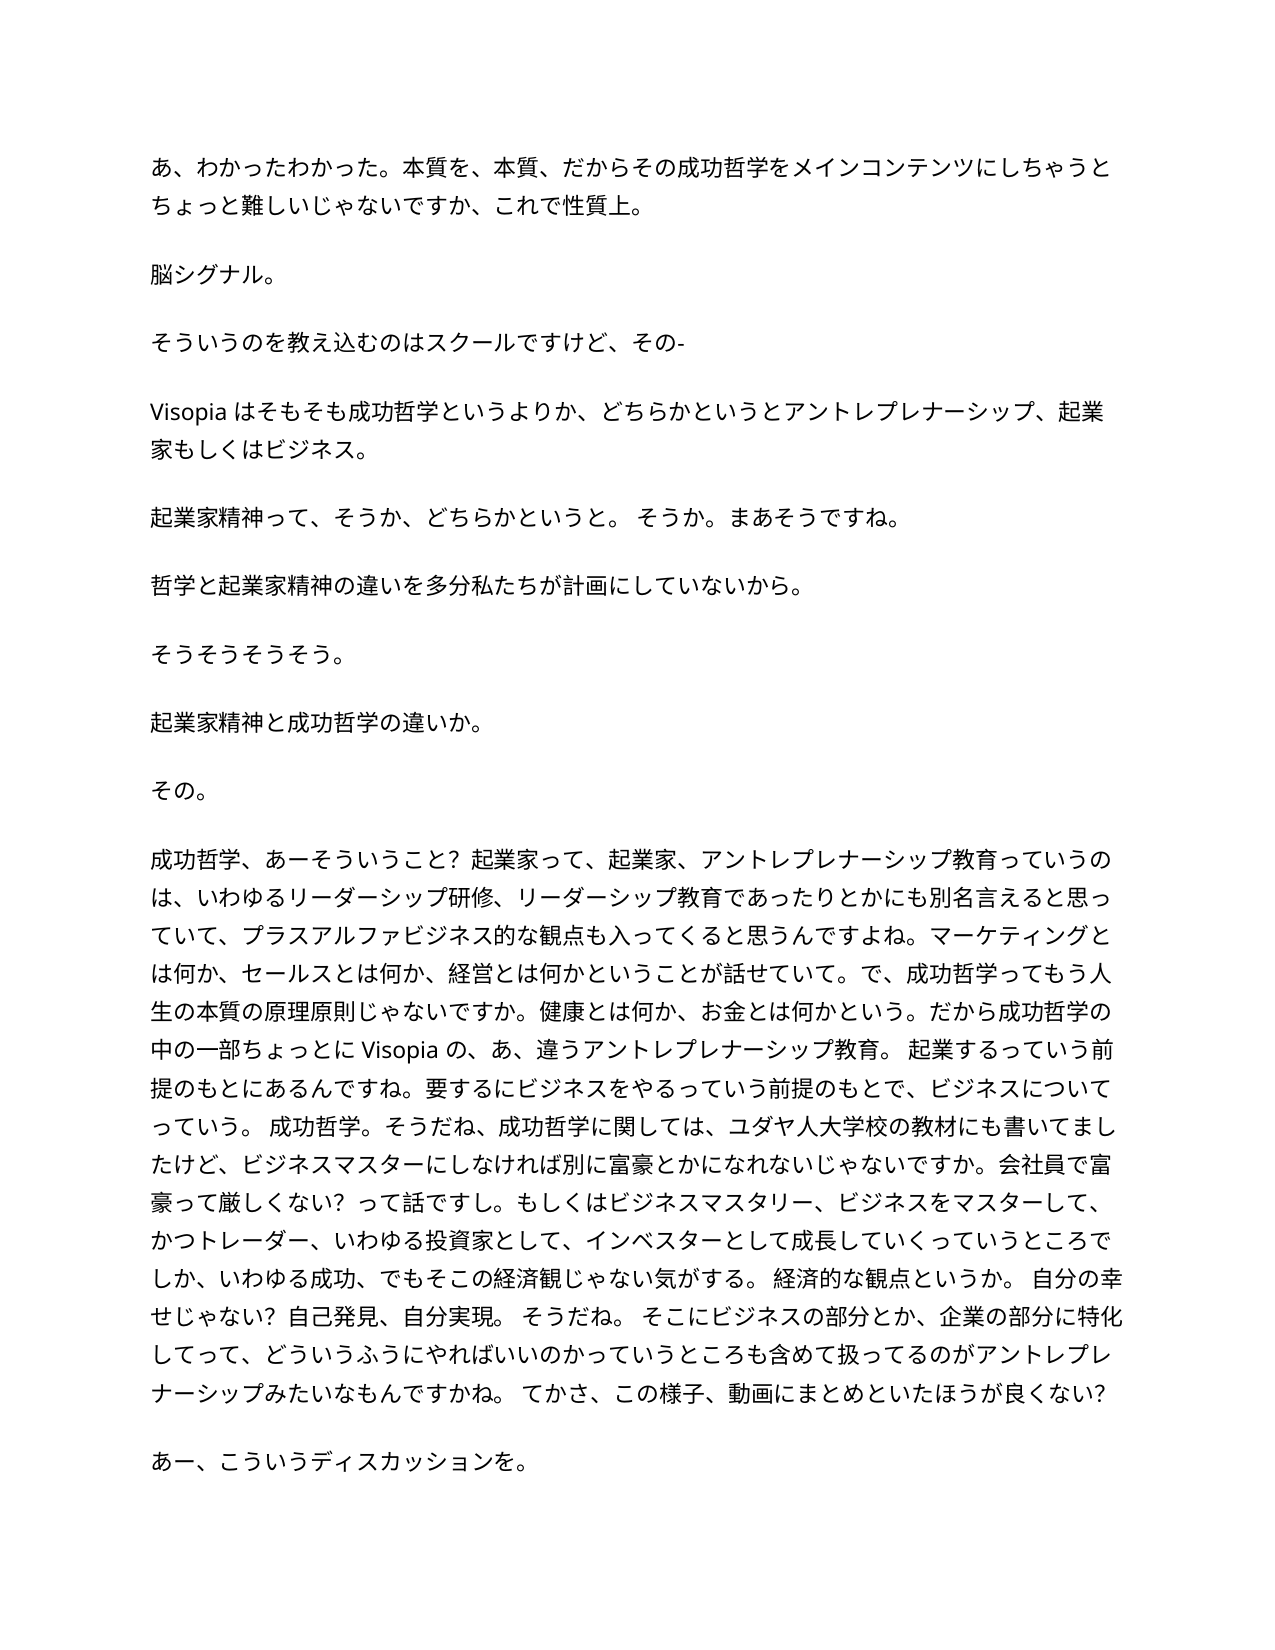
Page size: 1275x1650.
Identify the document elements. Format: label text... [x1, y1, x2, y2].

text 成功哲学、あーそういうこと？起業家って、起業家、アントレプレナーシップ教育っていうのは、いわゆるリーダーシップ研修、リーダーシップ教育であったりとかにも別名言えると思っていて、プラスアルファビジネス的な観点も入ってくると思うんですよね。マーケティングとは何か、セールスとは何か、経営とは何かということが話せていて。で、成功哲学ってもう人生の本質の原理原則じゃないですか。健康とは何か、お金とは何かという。だから成功哲学の中の一部ちょっとに Visopia の、あ、違うアントレプレナーシップ教育。 起業するっていう前提のもとにあるんですね。要するにビジネスをやるっていう前提のもとで、ビジネスについてっていう。 成功哲学。そうだね、成功哲学に関しては、ユダヤ人大学校の教材にも書いてましたけど、ビジネスマスターにしなければ別に富豪とかになれないじゃないですか。会社員で富豪って厳しくない？って話ですし。もしくはビジネスマスタリー、ビジネスをマスターして、かつトレーダー、いわゆる投資家として、インベスターとして成長していくっていうところでしか、いわゆる成功、でもそこの経済観じゃない気がする。 経済的な観点というか。 自分の幸せじゃない？自己発見、自分実現。 そうだね。 そこにビジネスの部分とか、企業の部分に特化してって、どういうふうにやればいいのかっていうところも含めて扱ってるのがアントレプレナーシップみたいなもんですかね。 てかさ、この様子、動画にまとめといたほうが良くない？ [150, 842, 1125, 1409]
text その。 [150, 773, 1125, 806]
text そういうのを教え込むのはスクールですけど、その- [150, 325, 1125, 358]
text 起業家精神と成功哲学の違いか。 [150, 705, 1125, 738]
text 起業家精神って、そうか、どちらかというと。 そうか。まあそうですね。 [150, 500, 1125, 533]
text あ、わかったわかった。本質を、本質、だからその成功哲学をメインコンテンツにしちゃうとちょっと難しいじゃないですか、これで性質上。 [150, 150, 1125, 221]
text 哲学と起業家精神の違いを多分私たちが計画にしていないから。 [150, 568, 1125, 601]
text そうそうそうそう。 [150, 637, 1125, 670]
text あー、こういうディスカッションを。 [150, 1444, 1125, 1477]
text 脳シグナル。 [150, 256, 1125, 290]
text Visopia はそもそも成功哲学というよりか、どちらかというとアントレプレナーシップ、起業家もしくはビジネス。 [150, 393, 1125, 465]
